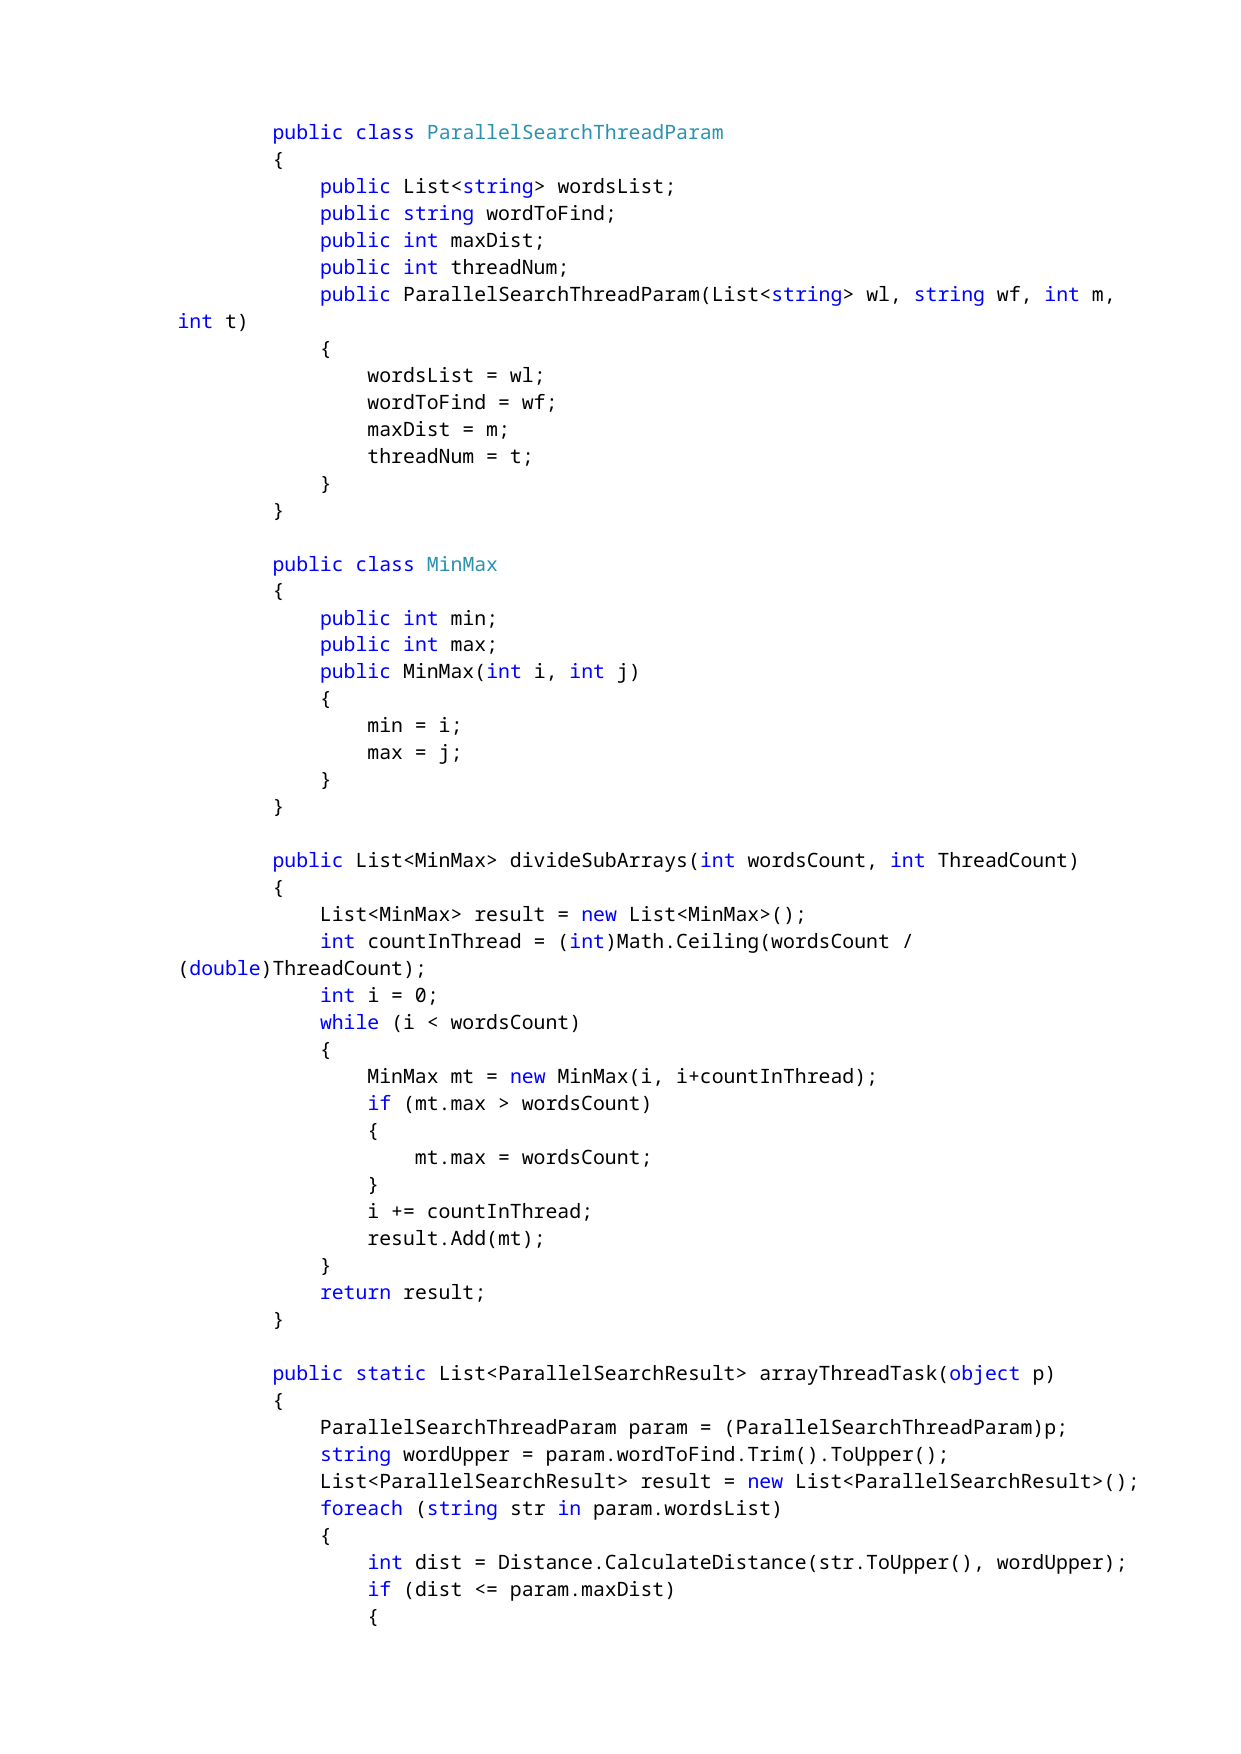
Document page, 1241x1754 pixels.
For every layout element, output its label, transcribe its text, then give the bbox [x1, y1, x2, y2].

text List<MinMax> result = new List<MinMax>(); [177, 901, 1152, 927]
text { [177, 1116, 1152, 1143]
text MinMax mt = new MinMax(i, i+countInThread); [177, 1062, 1152, 1089]
text { [177, 1386, 1152, 1413]
text { [177, 334, 1152, 361]
text mt.max = wordsCount; [177, 1143, 1152, 1170]
text public string wordToFind; [177, 199, 1152, 226]
text max = j; [177, 739, 1152, 766]
text } [177, 469, 1152, 496]
text public int maxDist; [177, 226, 1152, 253]
text if (dist <= param.maxDist) [177, 1575, 1152, 1602]
text } [177, 793, 1152, 819]
text maxDist = m; [177, 415, 1152, 442]
text ParallelSearchThreadParam param = (ParallelSearchThreadParam)p; [177, 1413, 1152, 1440]
text } [177, 496, 1152, 523]
text return result; [177, 1278, 1152, 1305]
text } [177, 1170, 1152, 1197]
text public class MinMax [177, 550, 1152, 577]
text wordToFind = wf; [177, 388, 1152, 415]
text { [177, 873, 1152, 901]
text int i = 0; [177, 981, 1152, 1008]
text } [177, 766, 1152, 793]
text List<ParallelSearchResult> result = new List<ParallelSearchResult>(); [177, 1467, 1152, 1494]
text while (i < wordsCount) [177, 1008, 1152, 1035]
text public int min; [177, 604, 1152, 631]
text public class ParallelSearchThreadParam [177, 118, 1152, 145]
text int countInThread = (int)Math.Ceiling(wordsCount / (double)ThreadCount); [177, 927, 1152, 981]
text public static List<ParallelSearchResult> arrayThreadTask(object p) [177, 1359, 1152, 1386]
text wordsList = wl; [177, 361, 1152, 388]
text public List<string> wordsList; [177, 172, 1152, 199]
text } [177, 1305, 1152, 1332]
text { [177, 1521, 1152, 1548]
text { [177, 145, 1152, 172]
text i += countInThread; [177, 1197, 1152, 1224]
text threadNum = t; [177, 442, 1152, 469]
text int dist = Distance.CalculateDistance(str.ToUpper(), wordUpper); [177, 1548, 1152, 1575]
text { [177, 577, 1152, 604]
text foreach (string str in param.wordsList) [177, 1494, 1152, 1521]
text { [177, 1602, 1152, 1629]
text } [177, 1251, 1152, 1278]
text public ParallelSearchThreadParam(List<string> wl, string wf, int m, int t) [177, 280, 1152, 334]
text if (mt.max > wordsCount) [177, 1089, 1152, 1116]
text { [177, 1035, 1152, 1062]
text min = i; [177, 712, 1152, 739]
text public List<MinMax> divideSubArrays(int wordsCount, int ThreadCount) [177, 847, 1152, 873]
text public int threadNum; [177, 253, 1152, 280]
text public int max; [177, 631, 1152, 658]
text string wordUpper = param.wordToFind.Trim().ToUpper(); [177, 1440, 1152, 1467]
text public MinMax(int i, int j) [177, 658, 1152, 685]
text { [177, 685, 1152, 712]
text result.Add(mt); [177, 1224, 1152, 1251]
